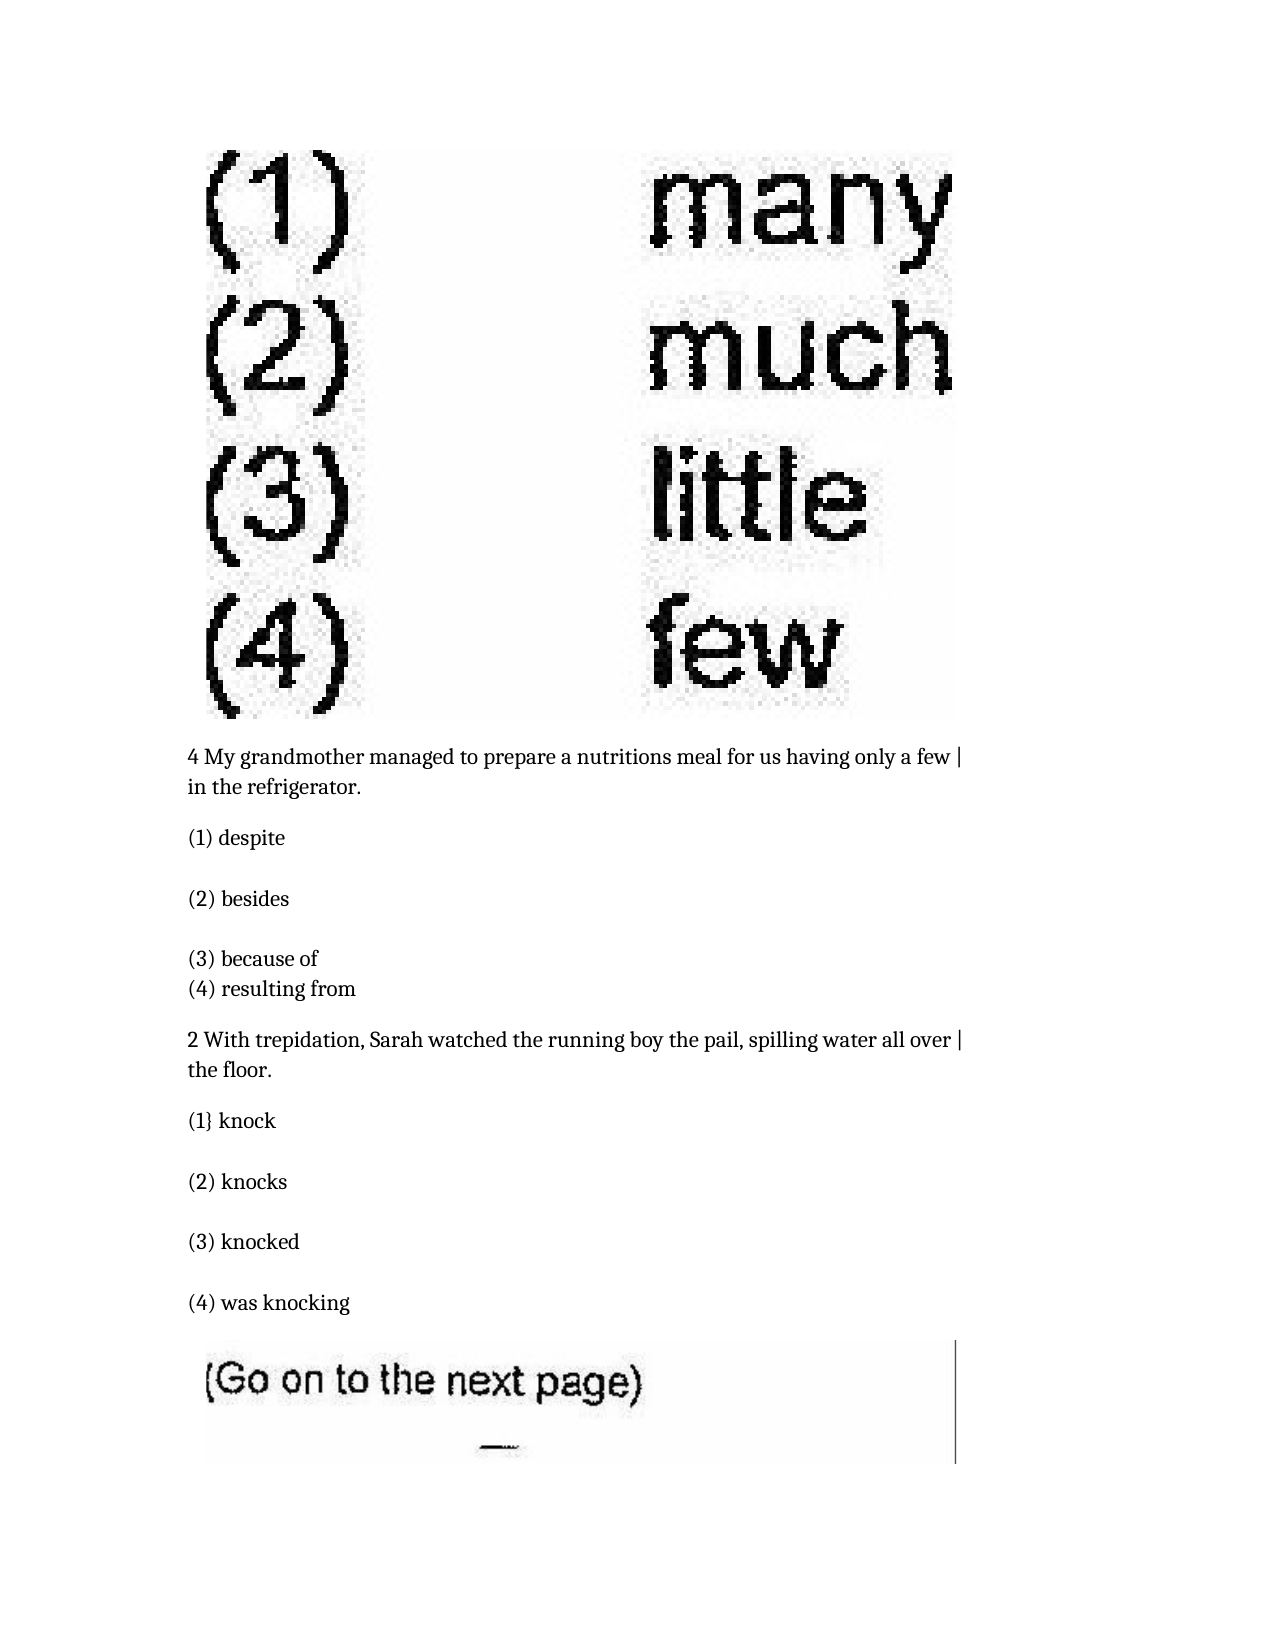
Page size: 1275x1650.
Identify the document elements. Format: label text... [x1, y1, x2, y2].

picture [206, 1340, 957, 1464]
text 2 With trepidation, Sarah watched the running boy the pail, spilling water all over | the floor. [187, 1027, 1087, 1083]
text 4 My grandmother managed to prepare a nutritions meal for us having only a few | in the refrigerator. [187, 744, 1087, 800]
text (1} knock (2) knocks (3) knocked (4) was knocking [187, 1108, 1087, 1316]
text (1) despite (2) besides (3) because of (4) resulting from [187, 825, 1087, 1002]
picture [206, 150, 957, 719]
